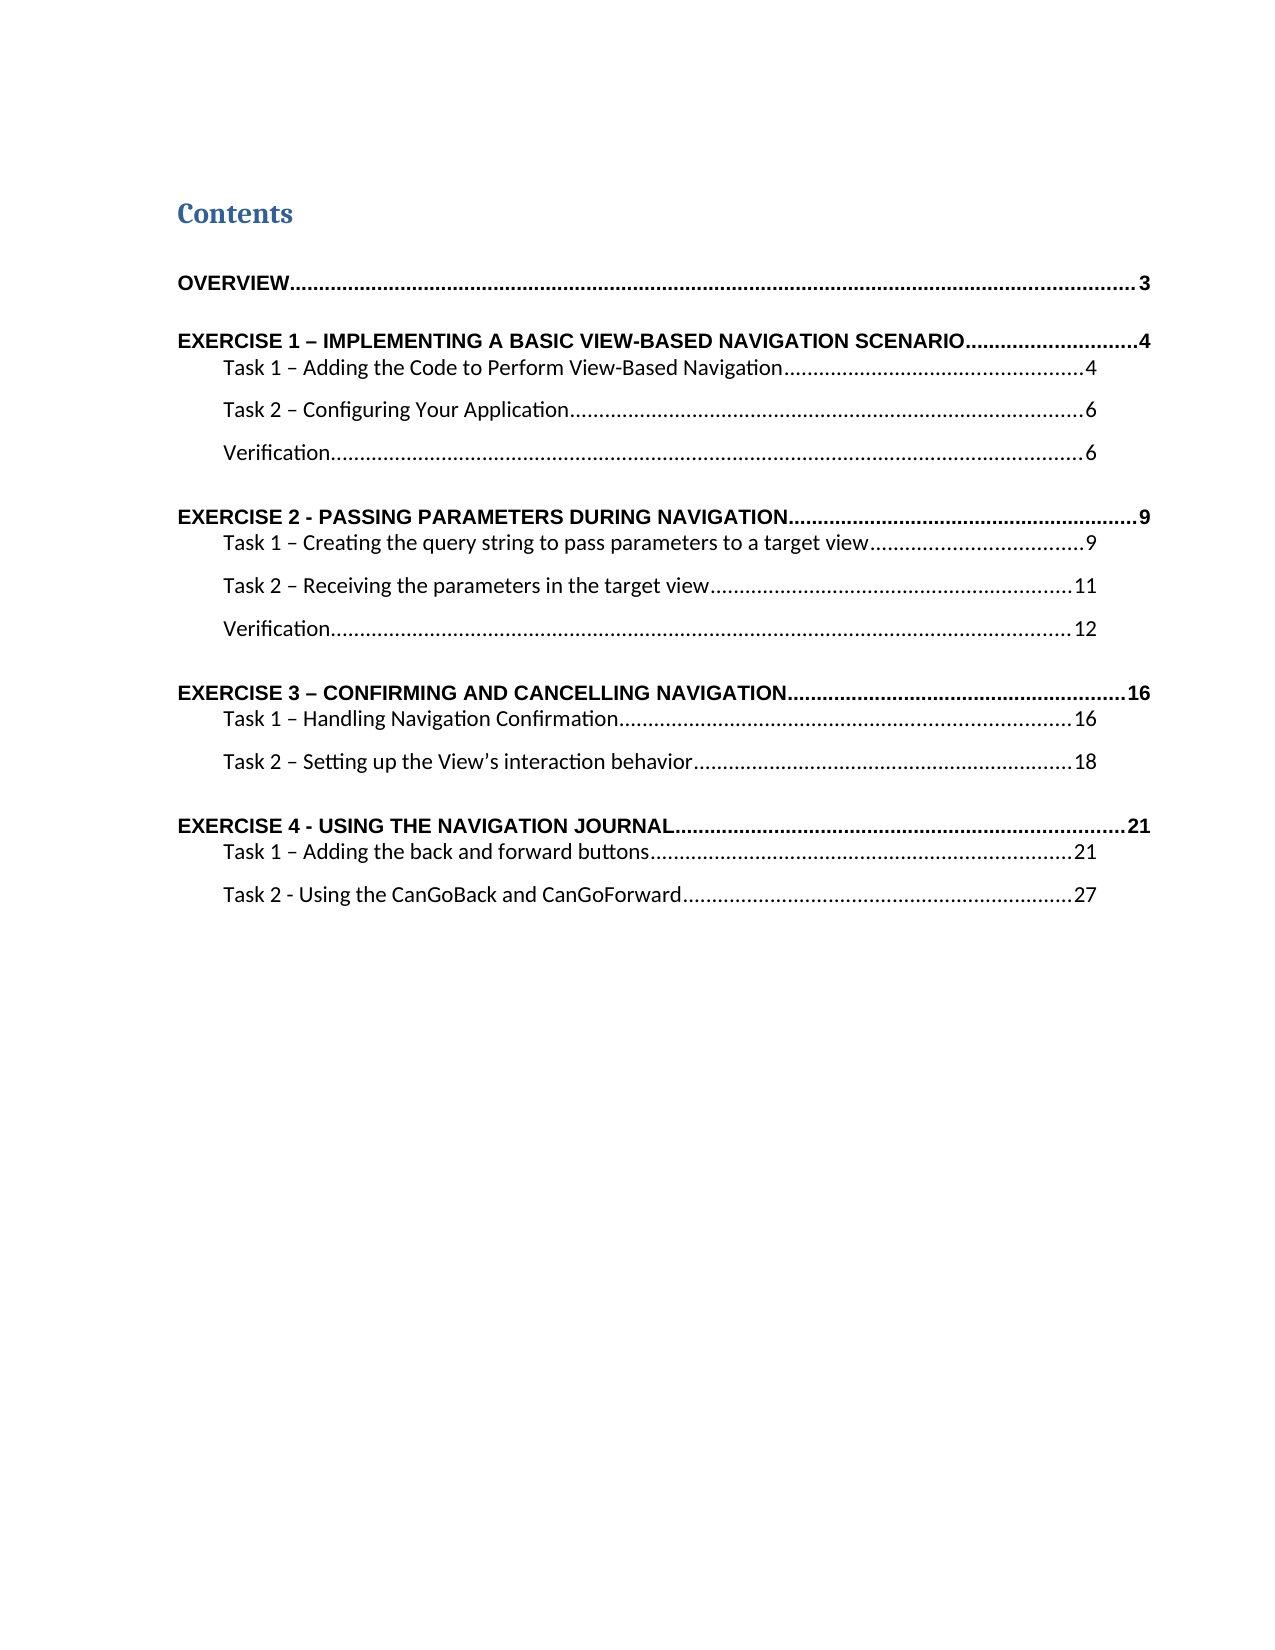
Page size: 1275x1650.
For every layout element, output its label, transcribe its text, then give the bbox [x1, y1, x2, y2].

text Task 2 – Receiving the parameters in the target view 11 [223, 571, 1098, 599]
text Task 2 – Configuring Your Application 6 [223, 395, 1098, 423]
text Task 2 - Using the CanGoBack and CanGoForward 27 [223, 880, 1098, 908]
text Task 1 – Adding the back and forward buttons 21 [223, 837, 1098, 865]
text Exercise 4 - Using the Navigation Journal 21 [177, 808, 1098, 837]
text Task 1 – Handling Navigation Confirmation 16 [223, 704, 1098, 732]
text Exercise 1 – Implementing a Basic View-Based Navigation Scenario 4 [177, 324, 1098, 353]
text Verification 6 [223, 438, 1098, 466]
text Overview 3 [177, 265, 1098, 294]
subtitle Contents [177, 198, 1098, 231]
text Task 1 – Adding the Code to Perform View-Based Navigation 4 [223, 353, 1098, 381]
text Task 1 – Creating the query string to pass parameters to a target view 9 [223, 528, 1098, 557]
text Verification 12 [223, 614, 1098, 642]
text Exercise 3 – Confirming and Cancelling Navigation 16 [177, 675, 1098, 704]
text Task 2 – Setting up the View’s interaction behavior 18 [223, 747, 1098, 775]
text Exercise 2 - Passing Parameters during Navigation 9 [177, 499, 1098, 528]
